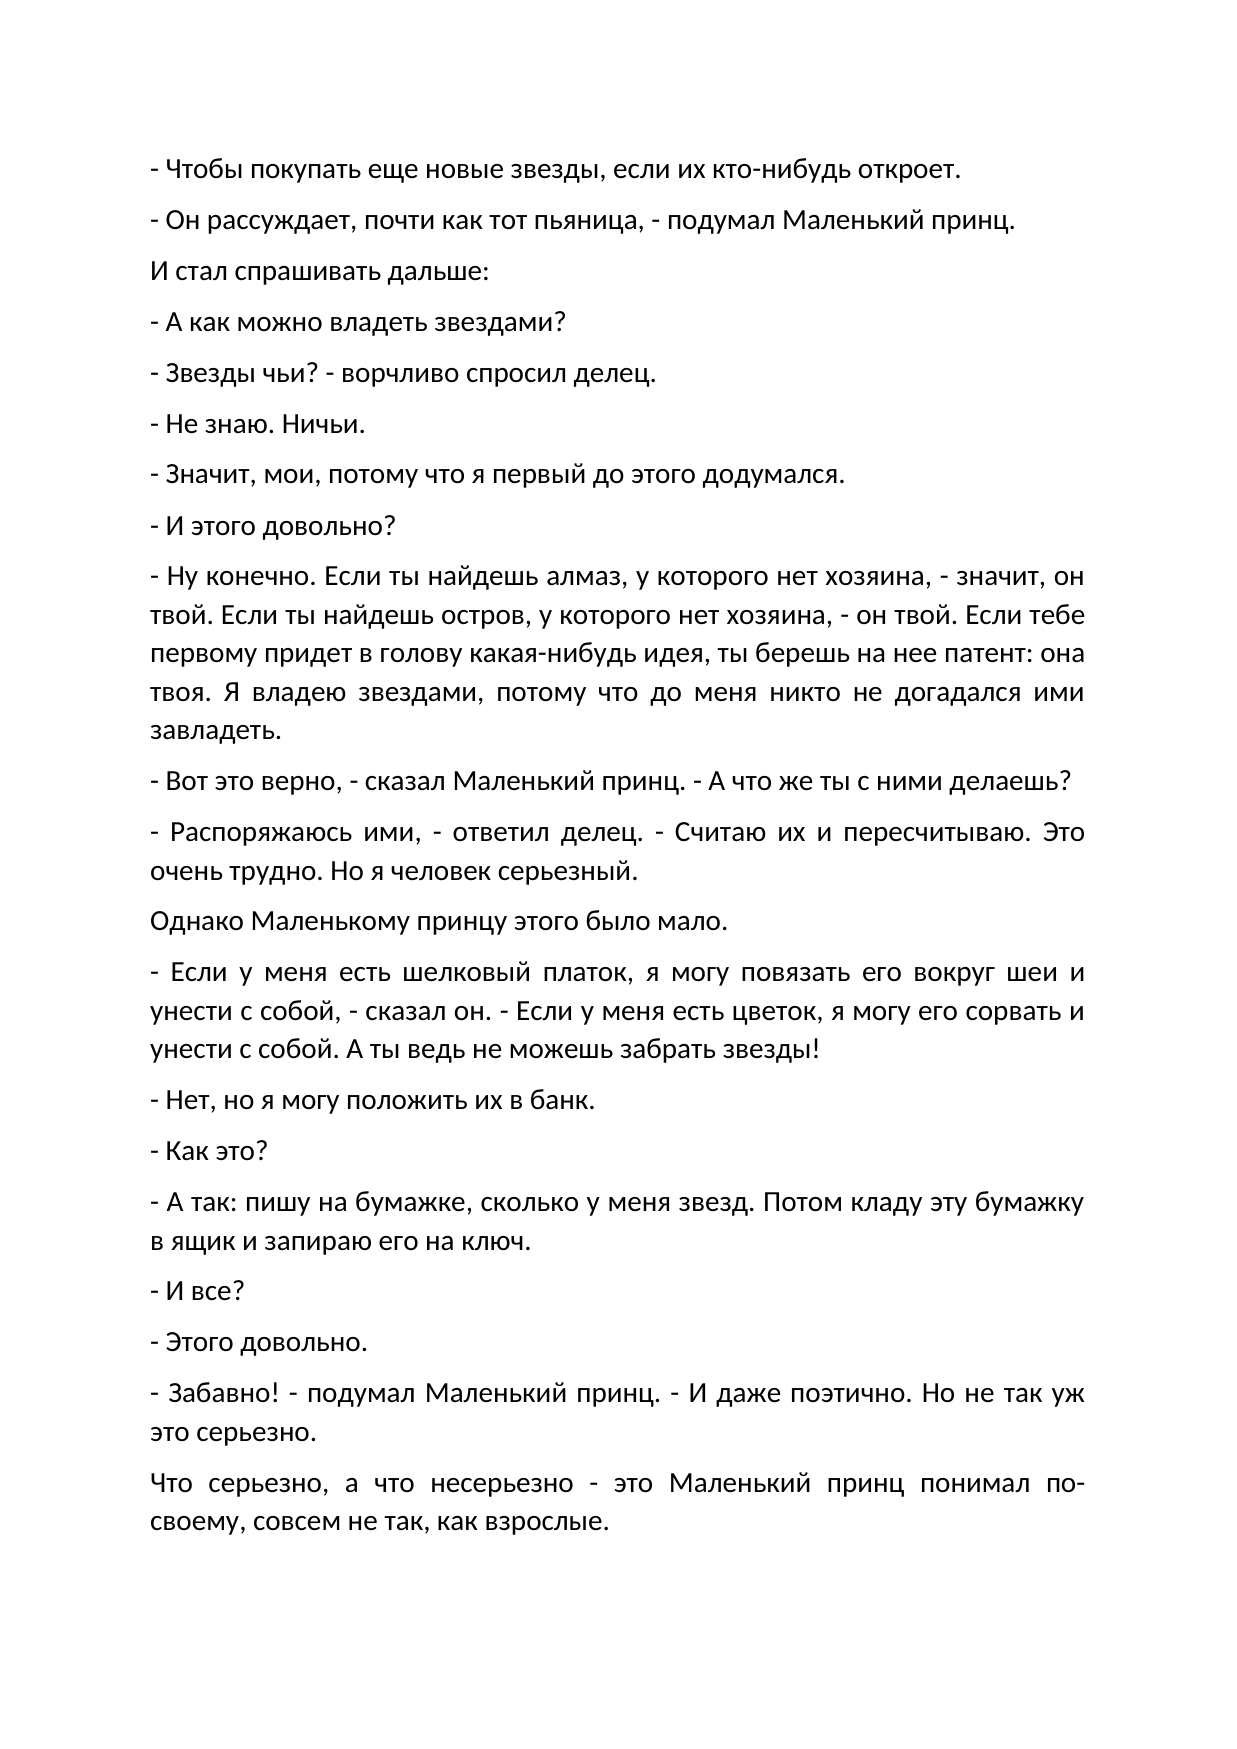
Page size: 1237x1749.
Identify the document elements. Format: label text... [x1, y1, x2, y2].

text - Ну конечно. Если ты найдешь алмаз, у которого нет хозяина, - значит, он твой. Если ты найдешь остров, у которого нет хозяина, - он твой. Если тебе первому придет в голову какая-нибудь идея, ты берешь на нее патент: она твоя. Я владею звездами, потому что до меня никто не догадался ими завладеть. [150, 557, 1086, 747]
text - Распоряжаюсь ими, - ответил делец. - Считаю их и пересчитываю. Это очень трудно. Но я человек серьезный. [150, 813, 1086, 887]
text - Звезды чьи? - ворчливо спросил делец. [150, 354, 1086, 389]
text Однако Маленькому принцу этого было мало. [150, 902, 1086, 938]
text - Если у меня есть шелковый платок, я могу повязать его вокруг шеи и унести с собой, - сказал он. - Если у меня есть цветок, я могу его сорвать и унести с собой. А ты ведь не можешь забрать звезды! [150, 953, 1086, 1066]
text - Он рассуждает, почти как тот пьяница, - подумал Маленький принц. [150, 201, 1086, 237]
text - Значит, мои, потому что я первый до этого додумался. [150, 456, 1086, 491]
text - Не знаю. Ничьи. [150, 405, 1086, 440]
text - Чтобы покупать еще новые звезды, если их кто-нибудь откроет. [150, 150, 1086, 186]
text - Нет, но я могу положить их в банк. [150, 1081, 1086, 1117]
text - А так: пишу на бумажке, сколько у меня звезд. Потом кладу эту бумажку в ящик и запираю его на ключ. [150, 1183, 1086, 1257]
text - Как это? [150, 1132, 1086, 1168]
text Что серьезно, а что несерьезно - это Маленький принц понимал по-своему, совсем не так, как взрослые. [150, 1464, 1086, 1538]
text - И все? [150, 1272, 1086, 1308]
text - Этого довольно. [150, 1323, 1086, 1359]
text - Вот это верно, - сказал Маленький принц. - А что же ты с ними делаешь? [150, 762, 1086, 798]
text - А как можно владеть звездами? [150, 303, 1086, 338]
text - Забавно! - подумал Маленький принц. - И даже поэтично. Но не так уж это серьезно. [150, 1374, 1086, 1448]
text - И этого довольно? [150, 507, 1086, 542]
text И стал спрашивать дальше: [150, 252, 1086, 287]
